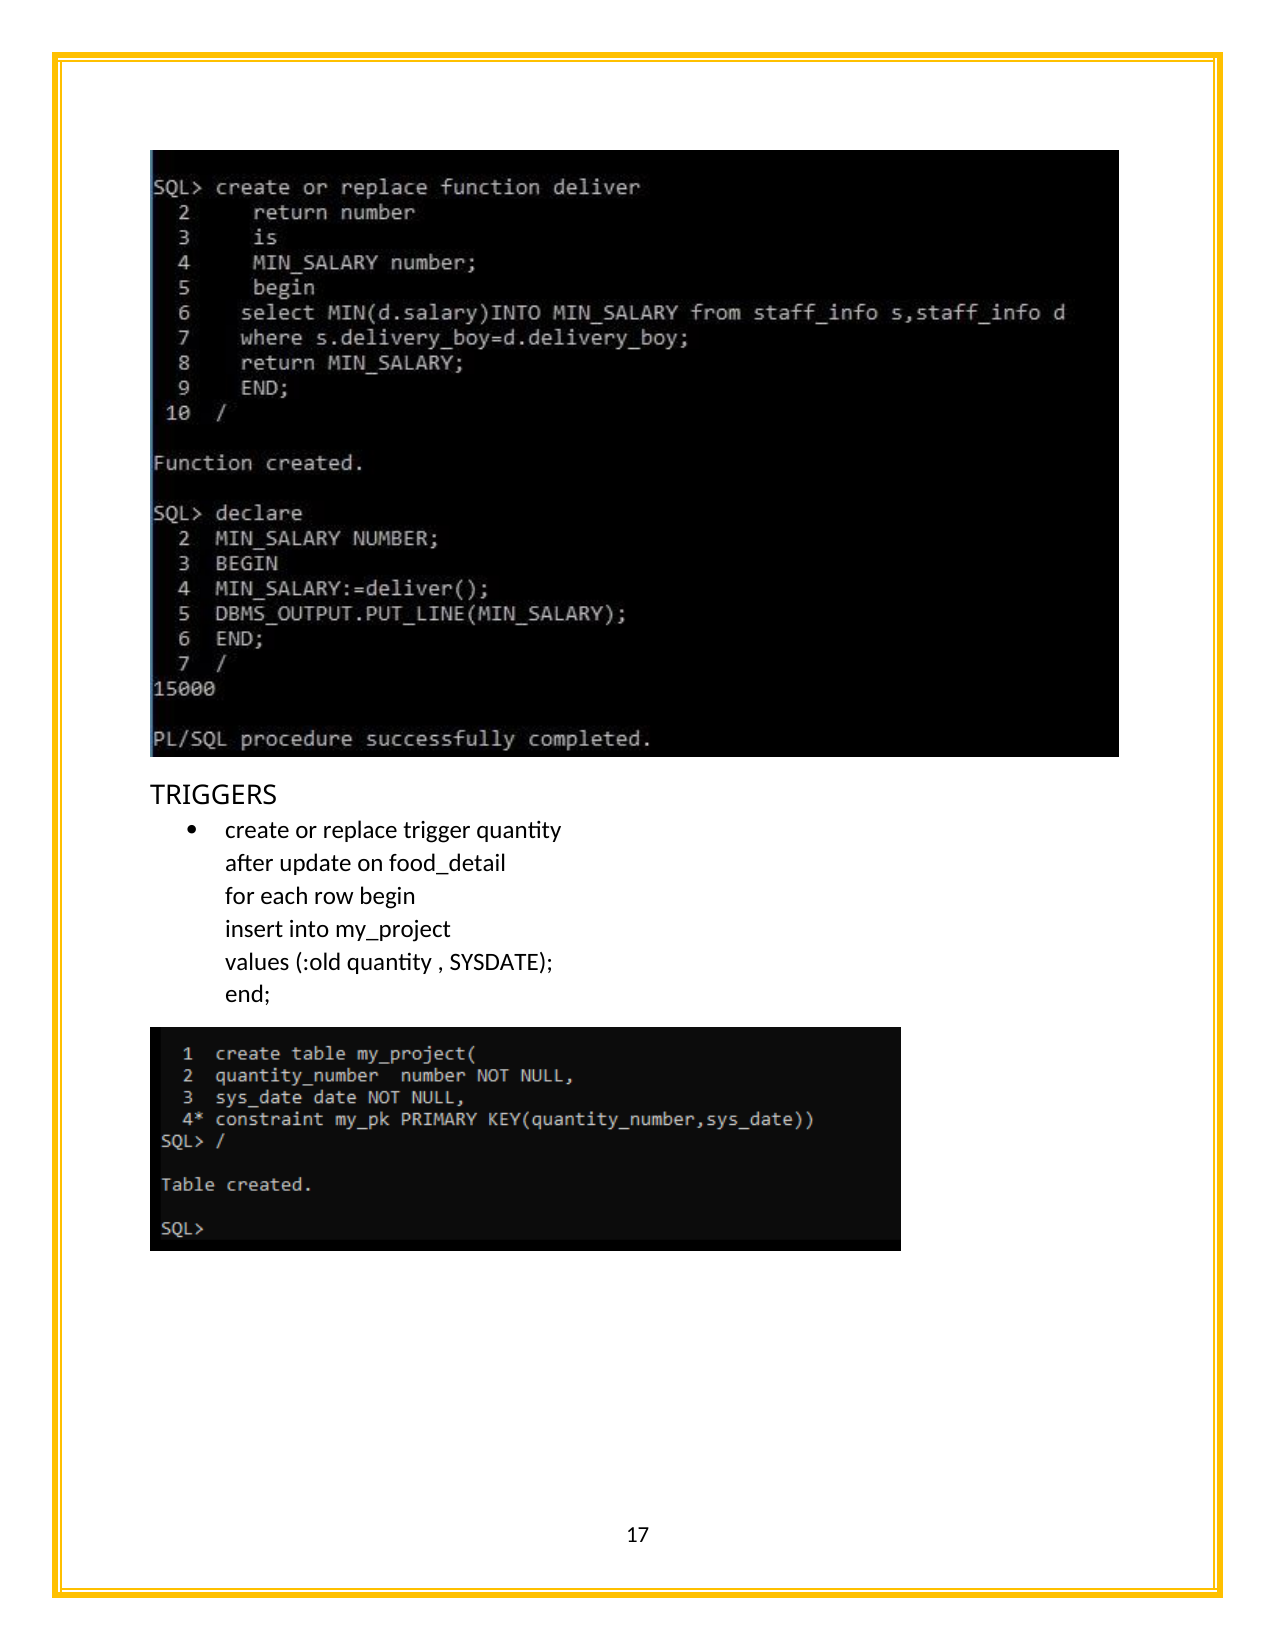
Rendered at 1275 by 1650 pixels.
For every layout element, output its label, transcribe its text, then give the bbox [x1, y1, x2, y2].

list create or replace trigger quantity after update on food_detail [187, 815, 562, 877]
text values (:old quantity , SYSDATE); end; [225, 946, 556, 1009]
subtitle TRIGGERS [150, 776, 1192, 812]
picture [150, 150, 1119, 757]
text for each row begin insert into my_project [225, 880, 452, 943]
picture [150, 1027, 901, 1251]
